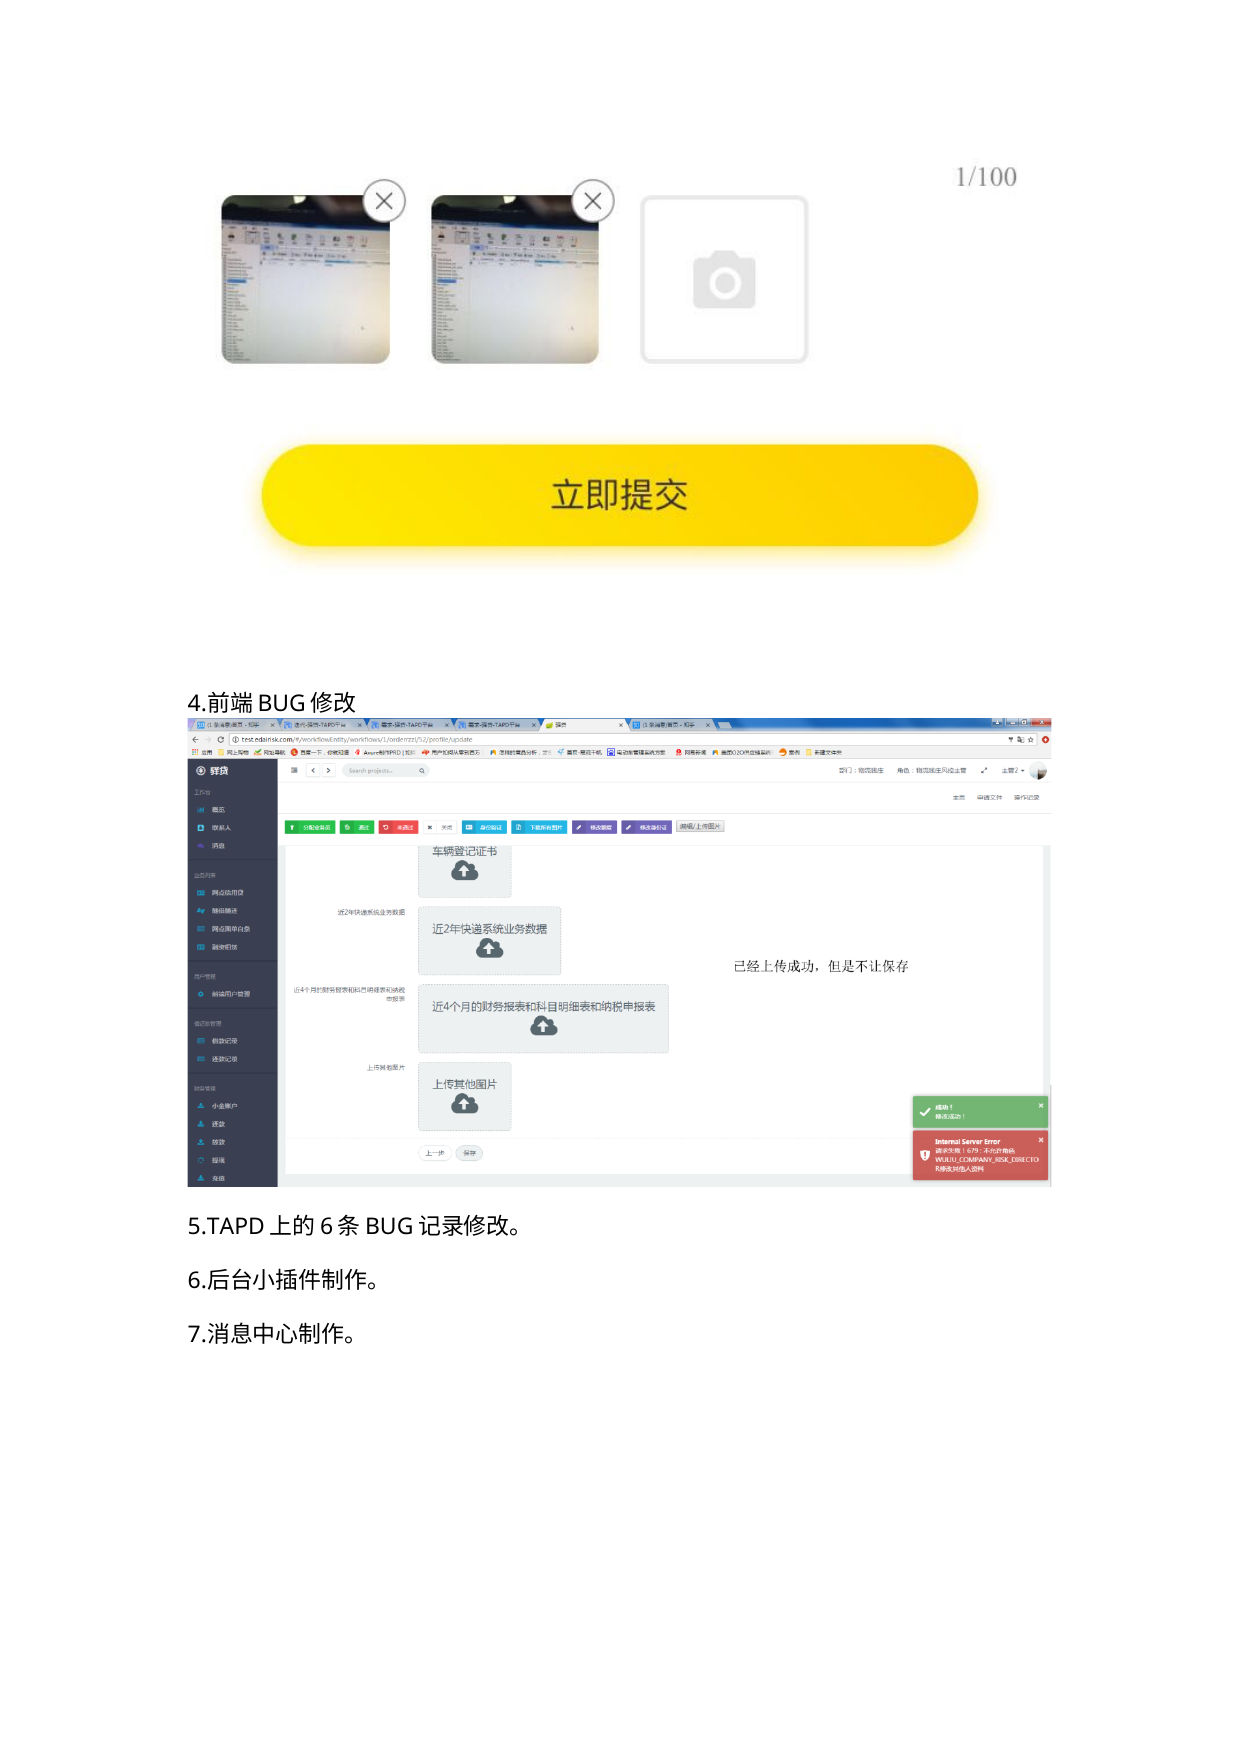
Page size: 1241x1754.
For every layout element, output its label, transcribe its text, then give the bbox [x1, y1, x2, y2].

text 7.消息中心制作。 [187, 1316, 1053, 1349]
text 6.后台小插件制作。 [187, 1262, 1053, 1295]
picture [187, 150, 1052, 664]
text 5.TAPD上的6条BUG记录修改。 [187, 1208, 1053, 1241]
picture [187, 718, 1052, 1187]
